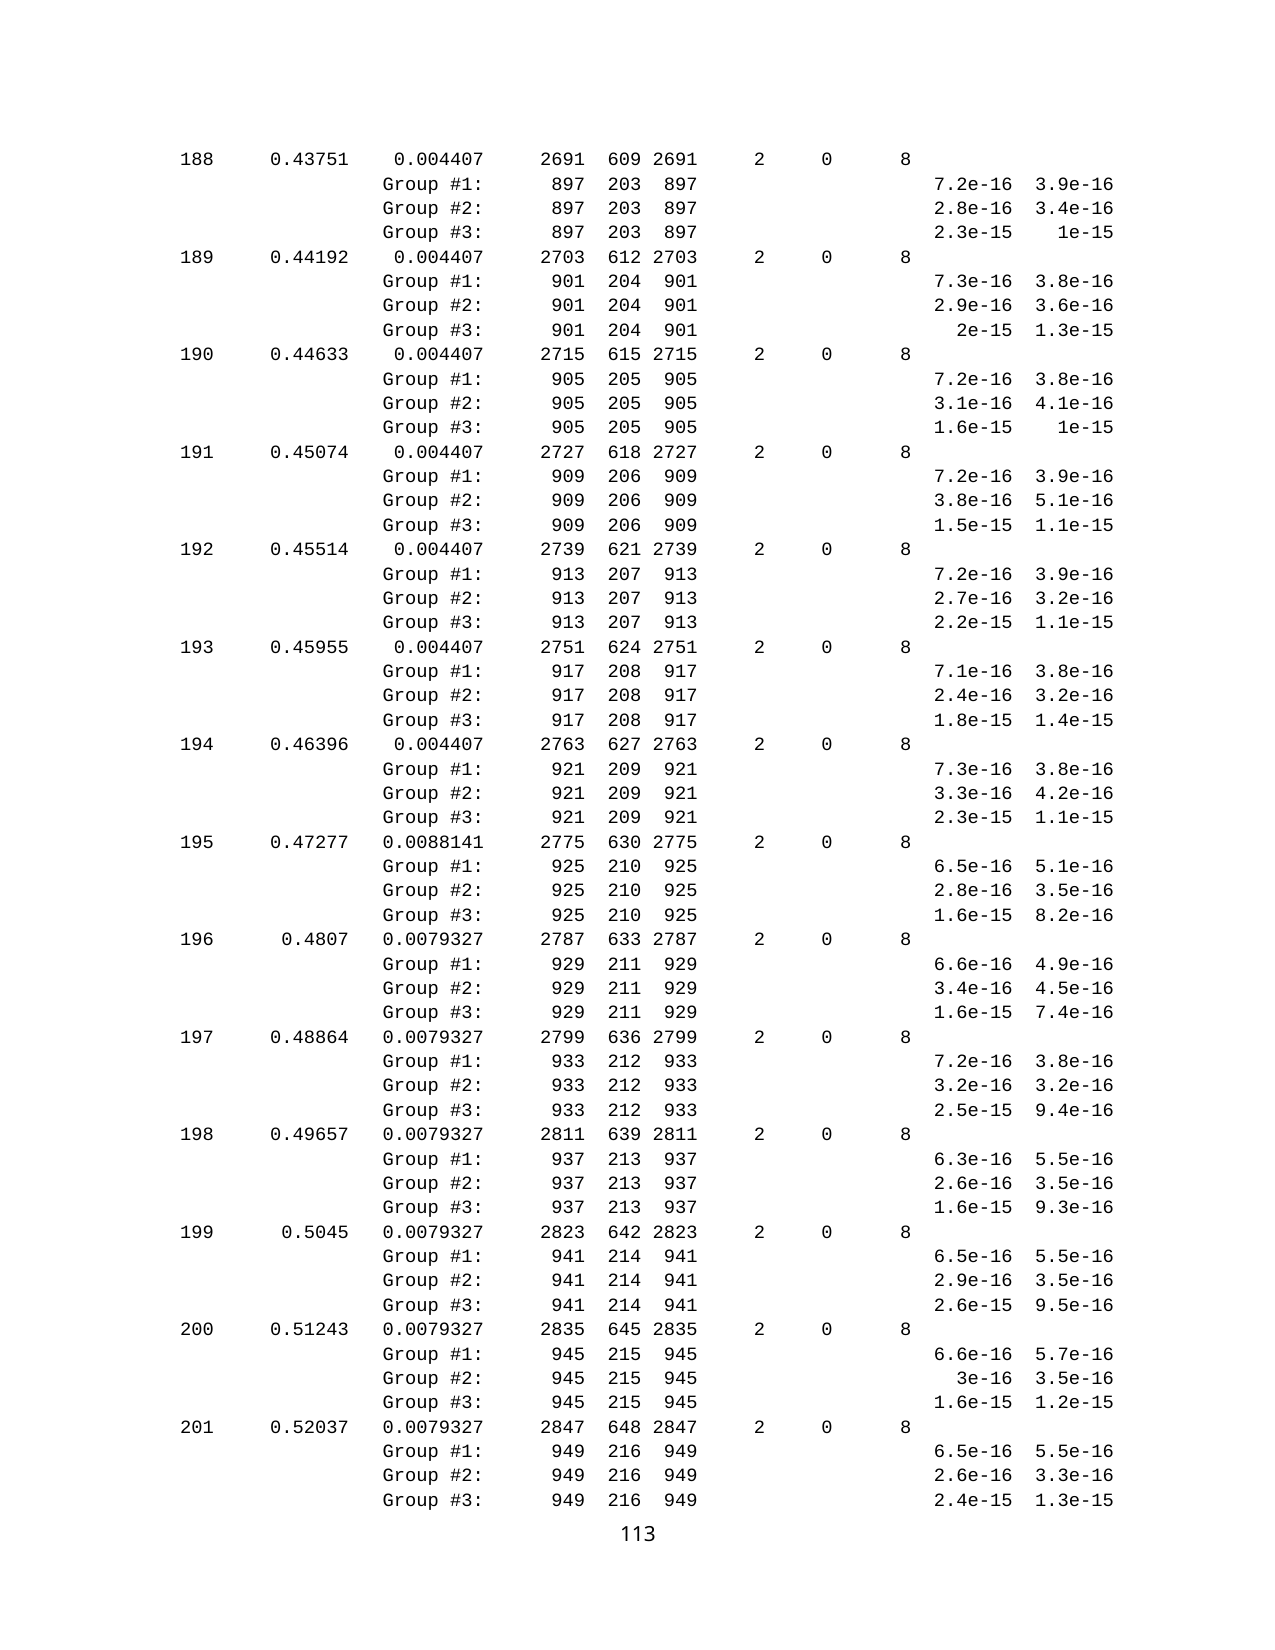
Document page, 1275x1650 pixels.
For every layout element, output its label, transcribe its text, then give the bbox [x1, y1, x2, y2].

text 197 0.48864 0.0079327 2799 636 2799 2 0 8 [169, 1027, 1125, 1049]
text Group #1: 901 204 901 7.3e-16 3.8e-16 [169, 272, 1125, 293]
text Group #2: 901 204 901 2.9e-16 3.6e-16 [169, 296, 1125, 317]
text Group #1: 921 209 921 7.3e-16 3.8e-16 [169, 759, 1125, 781]
text Group #1: 909 206 909 7.2e-16 3.9e-16 [169, 467, 1125, 488]
text Group #3: 921 209 921 2.3e-15 1.1e-15 [169, 808, 1125, 829]
text Group #3: 925 210 925 1.6e-15 8.2e-16 [169, 906, 1125, 927]
text Group #2: 949 216 949 2.6e-16 3.3e-16 [169, 1466, 1125, 1487]
text Group #1: 913 207 913 7.2e-16 3.9e-16 [169, 564, 1125, 586]
text 195 0.47277 0.0088141 2775 630 2775 2 0 8 [169, 832, 1125, 854]
text 198 0.49657 0.0079327 2811 639 2811 2 0 8 [169, 1125, 1125, 1146]
text 188 0.43751 0.004407 2691 609 2691 2 0 8 [169, 150, 1125, 171]
text Group #2: 909 206 909 3.8e-16 5.1e-16 [169, 491, 1125, 512]
text Group #3: 901 204 901 2e-15 1.3e-15 [169, 321, 1125, 342]
text Group #2: 905 205 905 3.1e-16 4.1e-16 [169, 394, 1125, 415]
text Group #1: 925 210 925 6.5e-16 5.1e-16 [169, 857, 1125, 878]
text Group #2: 929 211 929 3.4e-16 4.5e-16 [169, 979, 1125, 1000]
text 189 0.44192 0.004407 2703 612 2703 2 0 8 [169, 247, 1125, 269]
text Group #3: 909 206 909 1.5e-15 1.1e-15 [169, 516, 1125, 537]
text Group #2: 937 213 937 2.6e-16 3.5e-16 [169, 1174, 1125, 1195]
text Group #3: 929 211 929 1.6e-15 7.4e-16 [169, 1003, 1125, 1024]
text Group #3: 945 215 945 1.6e-15 1.2e-15 [169, 1393, 1125, 1414]
text Group #1: 949 216 949 6.5e-16 5.5e-16 [169, 1442, 1125, 1463]
text Group #2: 941 214 941 2.9e-16 3.5e-16 [169, 1271, 1125, 1292]
text Group #2: 913 207 913 2.7e-16 3.2e-16 [169, 589, 1125, 610]
text Group #1: 905 205 905 7.2e-16 3.8e-16 [169, 369, 1125, 391]
text Group #2: 897 203 897 2.8e-16 3.4e-16 [169, 199, 1125, 220]
text Group #2: 933 212 933 3.2e-16 3.2e-16 [169, 1076, 1125, 1097]
text Group #1: 929 211 929 6.6e-16 4.9e-16 [169, 954, 1125, 976]
text Group #2: 945 215 945 3e-16 3.5e-16 [169, 1369, 1125, 1390]
text Group #1: 941 214 941 6.5e-16 5.5e-16 [169, 1247, 1125, 1268]
text Group #1: 937 213 937 6.3e-16 5.5e-16 [169, 1149, 1125, 1171]
text Group #1: 917 208 917 7.1e-16 3.8e-16 [169, 662, 1125, 683]
text Group #2: 925 210 925 2.8e-16 3.5e-16 [169, 881, 1125, 902]
text Group #1: 945 215 945 6.6e-16 5.7e-16 [169, 1344, 1125, 1366]
text 190 0.44633 0.004407 2715 615 2715 2 0 8 [169, 345, 1125, 366]
text 200 0.51243 0.0079327 2835 645 2835 2 0 8 [169, 1320, 1125, 1341]
text 194 0.46396 0.004407 2763 627 2763 2 0 8 [169, 735, 1125, 756]
text 201 0.52037 0.0079327 2847 648 2847 2 0 8 [169, 1417, 1125, 1439]
text Group #3: 937 213 937 1.6e-15 9.3e-16 [169, 1198, 1125, 1219]
text Group #3: 917 208 917 1.8e-15 1.4e-15 [169, 711, 1125, 732]
text 192 0.45514 0.004407 2739 621 2739 2 0 8 [169, 540, 1125, 561]
text Group #3: 913 207 913 2.2e-15 1.1e-15 [169, 613, 1125, 634]
text Group #3: 949 216 949 2.4e-15 1.3e-15 [169, 1491, 1125, 1512]
text Group #1: 933 212 933 7.2e-16 3.8e-16 [169, 1052, 1125, 1073]
text Group #3: 941 214 941 2.6e-15 9.5e-16 [169, 1296, 1125, 1317]
text Group #2: 917 208 917 2.4e-16 3.2e-16 [169, 686, 1125, 707]
text 191 0.45074 0.004407 2727 618 2727 2 0 8 [169, 442, 1125, 464]
text 193 0.45955 0.004407 2751 624 2751 2 0 8 [169, 637, 1125, 659]
text Group #3: 933 212 933 2.5e-15 9.4e-16 [169, 1101, 1125, 1122]
text 196 0.4807 0.0079327 2787 633 2787 2 0 8 [169, 930, 1125, 951]
text 199 0.5045 0.0079327 2823 642 2823 2 0 8 [169, 1222, 1125, 1244]
text Group #2: 921 209 921 3.3e-16 4.2e-16 [169, 784, 1125, 805]
text Group #1: 897 203 897 7.2e-16 3.9e-16 [169, 174, 1125, 196]
text Group #3: 905 205 905 1.6e-15 1e-15 [169, 418, 1125, 439]
text Group #3: 897 203 897 2.3e-15 1e-15 [169, 223, 1125, 244]
